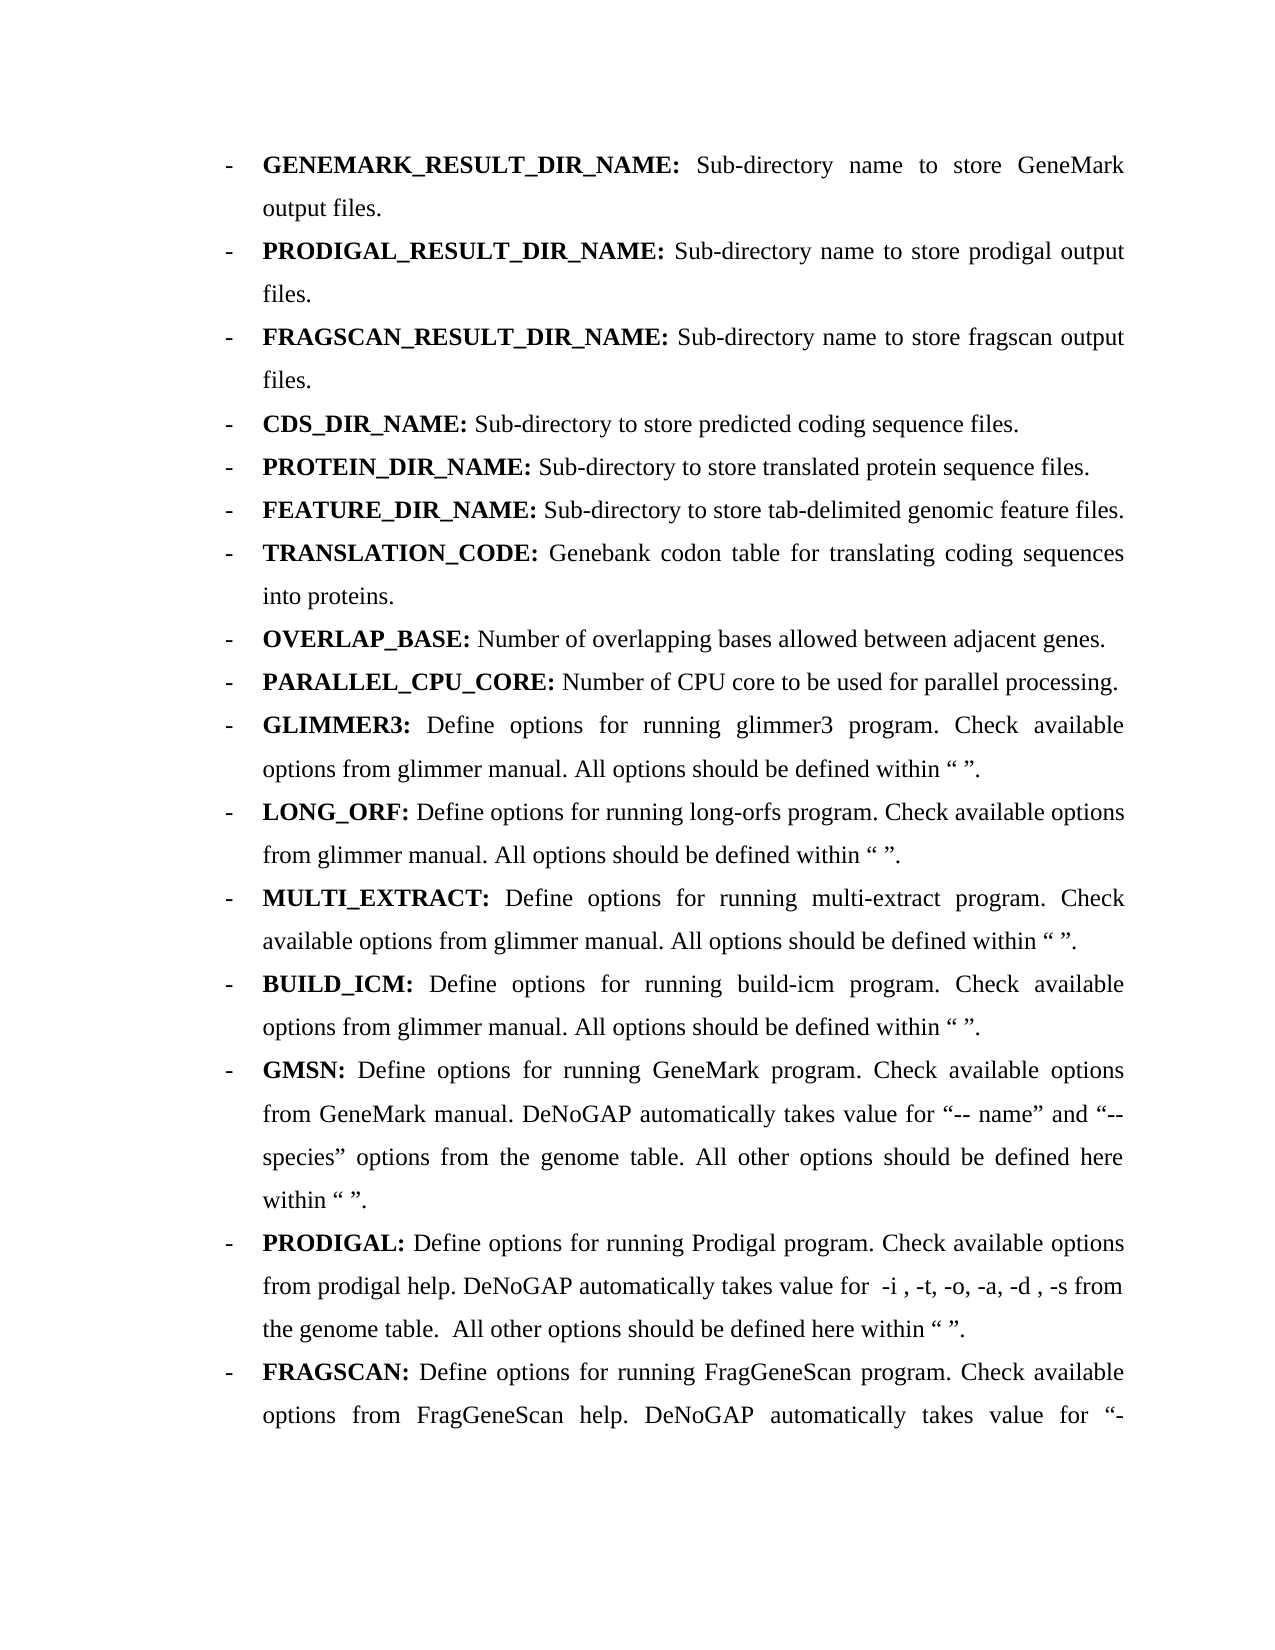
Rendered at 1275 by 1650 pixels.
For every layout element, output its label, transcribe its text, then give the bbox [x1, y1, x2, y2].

list FRAGSCAN_RESULT_DIR_NAME: Sub-directory name to store fragscan output files. [225, 322, 1125, 394]
list PRODIGAL: Define options for running Prodigal program. Check available options from prodigal help. DeNoGAP automatically takes value for -i , -t, -o, -a, -d , -s from the genome table. All other options should be defined here within “ ”. [225, 1228, 1125, 1343]
list MULTI_EXTRACT: Define options for running multi-extract program. Check available options from glimmer manual. All options should be defined within “ ”. [225, 883, 1125, 955]
list FEATURE_DIR_NAME: Sub-directory to store tab-delimited genomic feature files. [225, 495, 1125, 524]
list PRODIGAL_RESULT_DIR_NAME: Sub-directory name to store prodigal output files. [225, 236, 1125, 308]
list PROTEIN_DIR_NAME: Sub-directory to store translated protein sequence files. [225, 452, 1125, 481]
list GENEMARK_RESULT_DIR_NAME: Sub-directory name to store GeneMark output files. [225, 150, 1125, 222]
list GMSN: Define options for running GeneMark program. Check available options from GeneMark manual. DeNoGAP automatically takes value for “-- name” and “--species” options from the genome table. All other options should be defined here within “ ”. [225, 1056, 1125, 1214]
list GLIMMER3: Define options for running glimmer3 program. Check available options from glimmer manual. All options should be defined within “ ”. [225, 711, 1125, 782]
list PARALLEL_CPU_CORE: Number of CPU core to be used for parallel processing. [225, 667, 1125, 696]
list TRANSLATION_CODE: Genebank codon table for translating coding sequences into proteins. [225, 538, 1125, 610]
list CDS_DIR_NAME: Sub-directory to store predicted coding sequence files. [225, 409, 1125, 437]
list OVERLAP_BASE: Number of overlapping bases allowed between adjacent genes. [225, 624, 1125, 653]
list BUILD_ICM: Define options for running build-icm program. Check available options from glimmer manual. All options should be defined within “ ”. [225, 969, 1125, 1041]
list LONG_ORF: Define options for running long-orfs program. Check available options from glimmer manual. All options should be defined within “ ”. [225, 797, 1125, 869]
